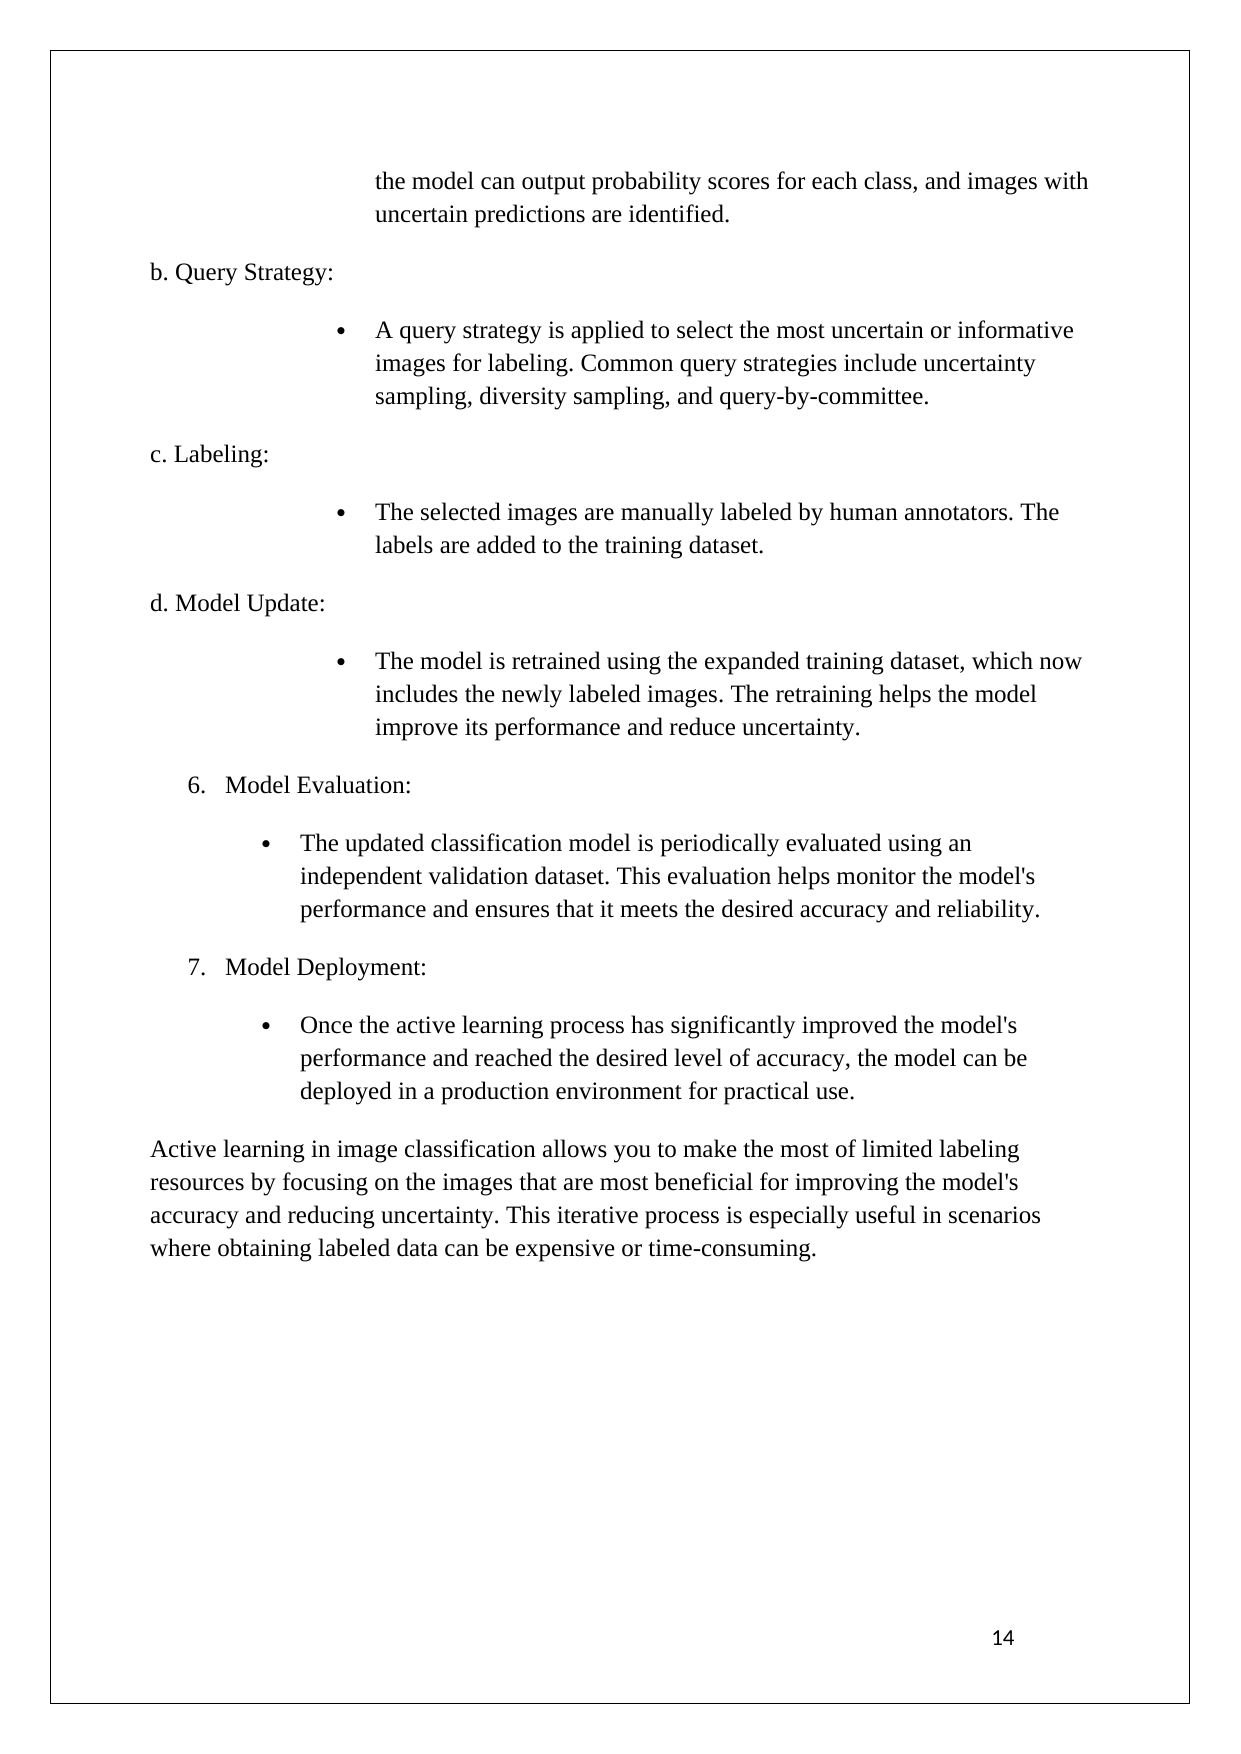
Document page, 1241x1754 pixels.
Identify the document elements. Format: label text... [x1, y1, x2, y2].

list The selected images are manually labeled by human annotators. The labels are added to the training dataset. [337, 497, 1090, 559]
list A query strategy is applied to select the most uncertain or informative images for labeling. Common query strategies include uncertainty sampling, diversity sampling, and query-by-committee. [337, 315, 1090, 410]
list The model is retrained using the expanded training dataset, which now includes the newly labeled images. The retraining helps the model improve its performance and reduce uncertainty. [337, 646, 1090, 741]
text c. Labeling: [150, 439, 1090, 468]
list Once the active learning process has significantly improved the model's performance and reached the desired level of accuracy, the model can be deployed in a production environment for practical use. [262, 1010, 1090, 1105]
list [337, 166, 1090, 228]
text b. Query Strategy: [150, 257, 1090, 286]
text Active learning in image classification allows you to make the most of limited labeling resources by focusing on the images that are most beneficial for improving the model's accuracy and reducing uncertainty. This iterative process is especially useful in scenarios where obtaining labeled data can be expensive or time-consuming. [150, 1134, 1090, 1262]
text d. Model Update: [150, 588, 1090, 617]
list The updated classification model is periodically evaluated using an independent validation dataset. This evaluation helps monitor the model's performance and ensures that it meets the desired accuracy and reliability. [262, 828, 1090, 923]
list Model Evaluation: [187, 770, 1090, 799]
list Model Deployment: [187, 952, 1090, 981]
